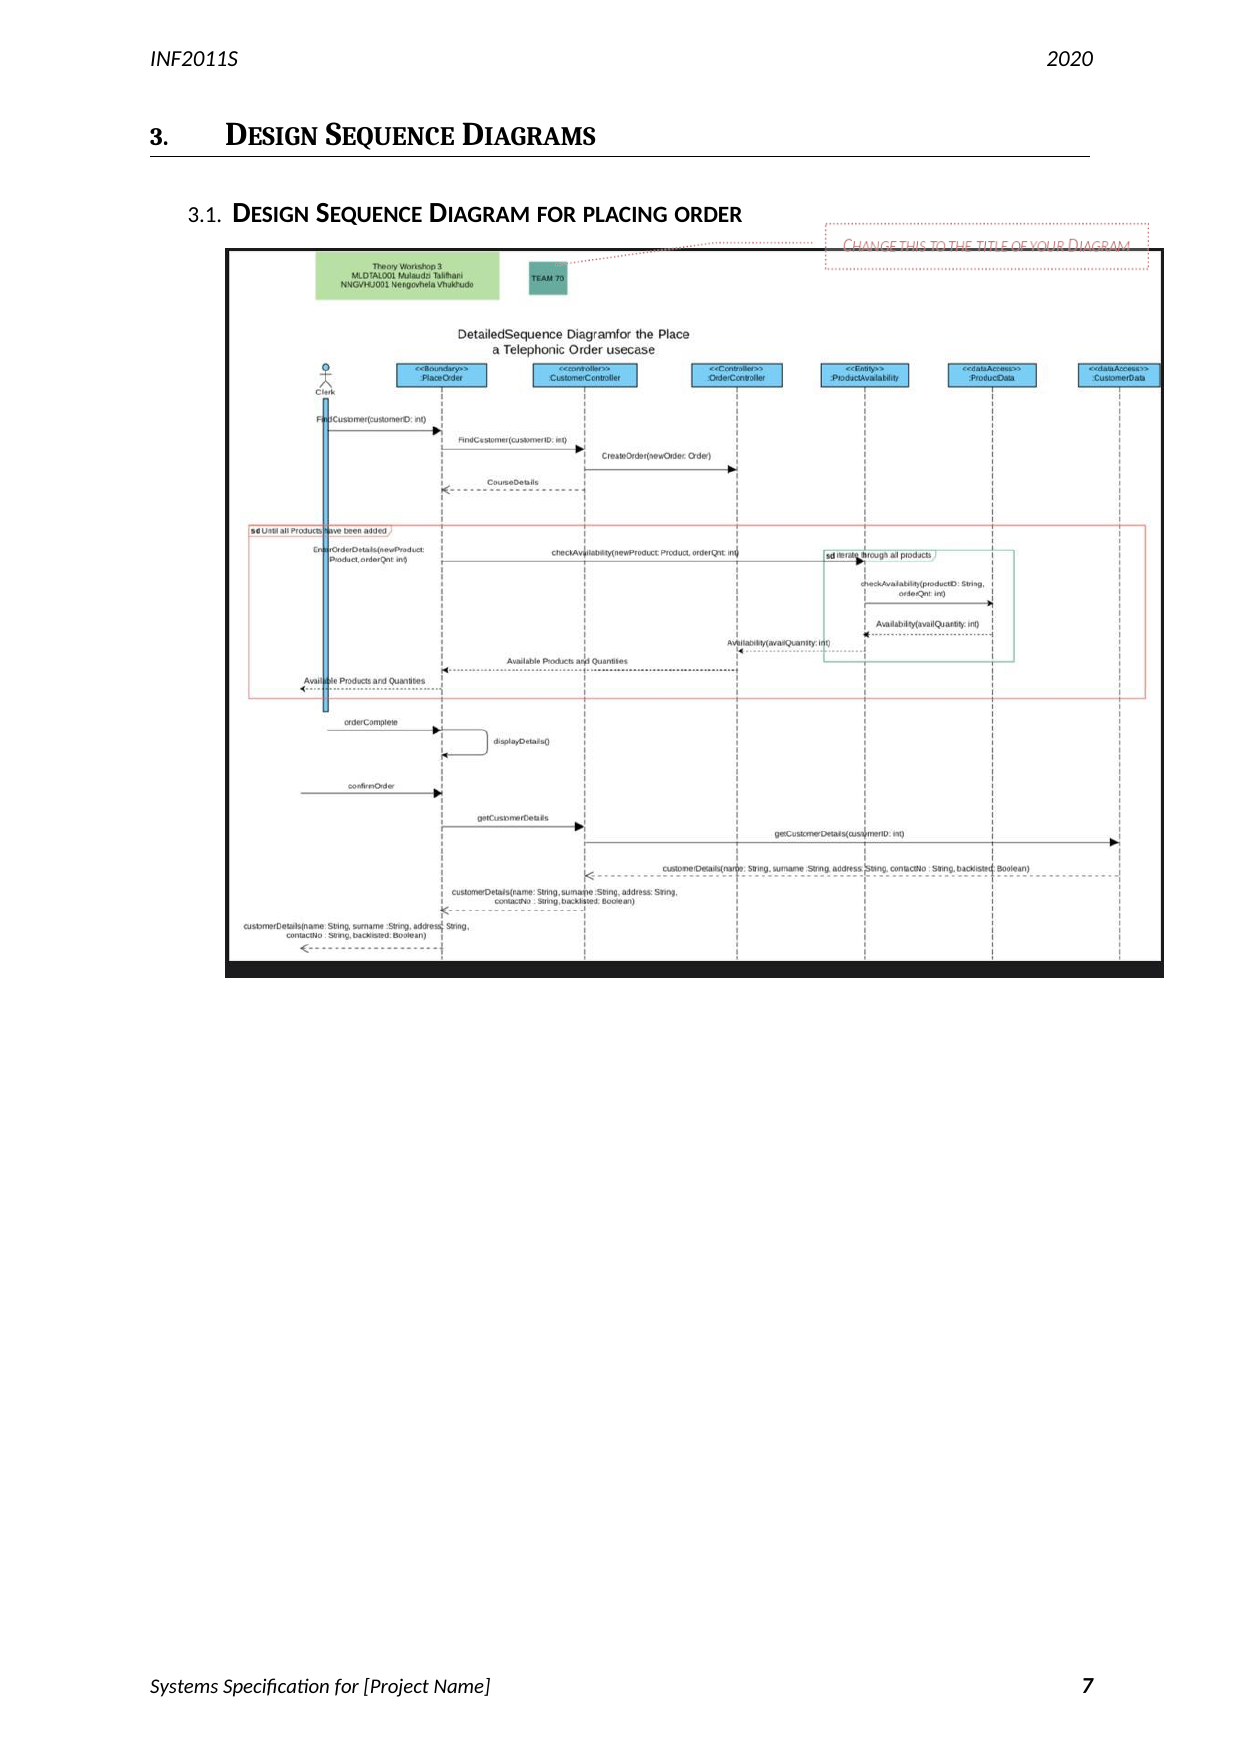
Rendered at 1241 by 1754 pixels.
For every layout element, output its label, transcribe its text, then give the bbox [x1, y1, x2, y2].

subtitle Design Sequence Diagram for placing order [187, 194, 1090, 230]
text 8. Comparison: [825, 248, 1148, 269]
subtitle Design Sequence Diagrams [150, 116, 1090, 156]
picture [225, 248, 1164, 978]
